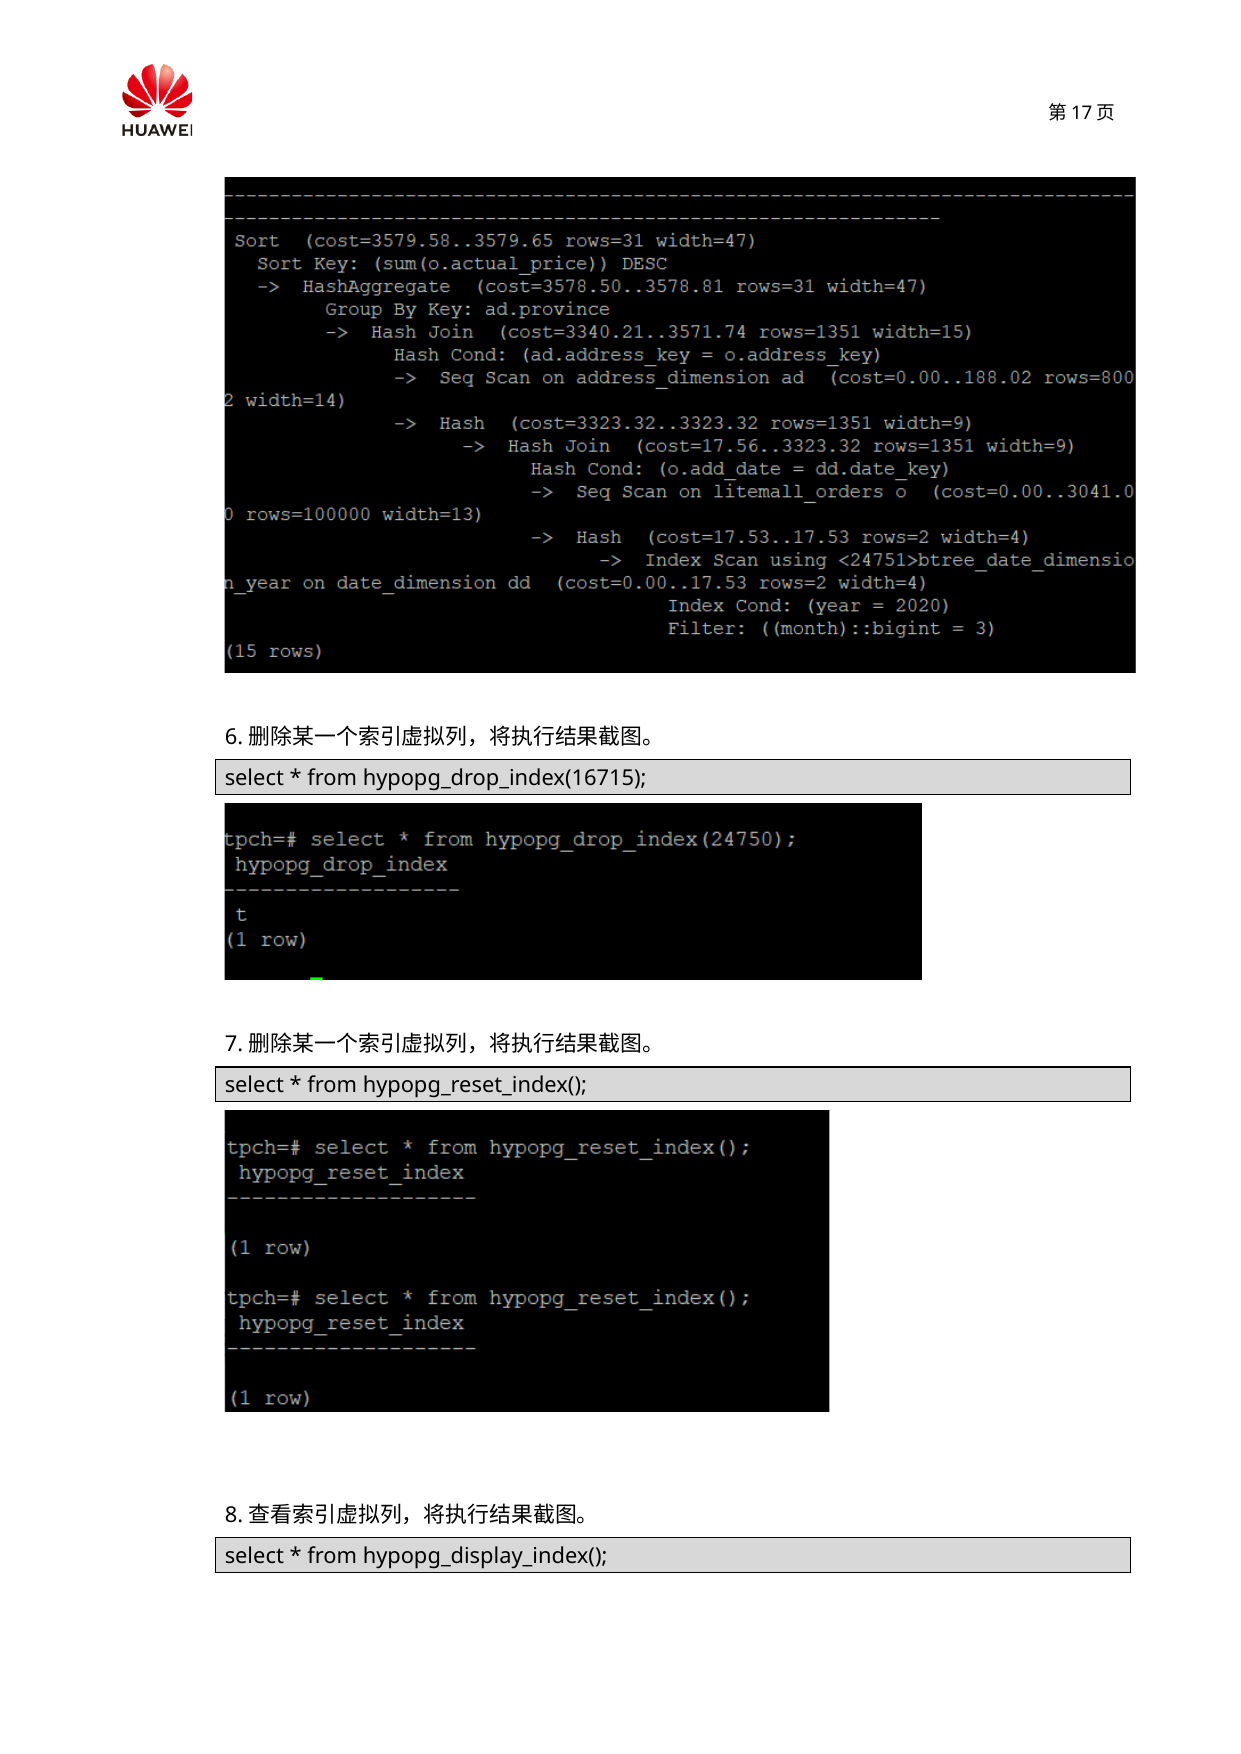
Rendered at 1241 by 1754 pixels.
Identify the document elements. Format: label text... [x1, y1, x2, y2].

picture [122, 64, 193, 136]
text 6. 删除某一个索引虚拟列，将执行结果截图。 [224, 719, 1122, 751]
text 7. 删除某一个索引虚拟列，将执行结果截图。 [224, 1026, 1122, 1058]
text 8. 查看索引虚拟列，将执行结果截图。 [224, 1497, 1122, 1528]
text select * from hypopg_drop_index(16715); [216, 760, 1130, 794]
picture [224, 177, 1137, 673]
text select * from hypopg_reset_index(); [216, 1068, 1130, 1101]
picture [224, 803, 922, 980]
picture [224, 1110, 830, 1412]
text select * from hypopg_display_index(); [216, 1538, 1130, 1572]
